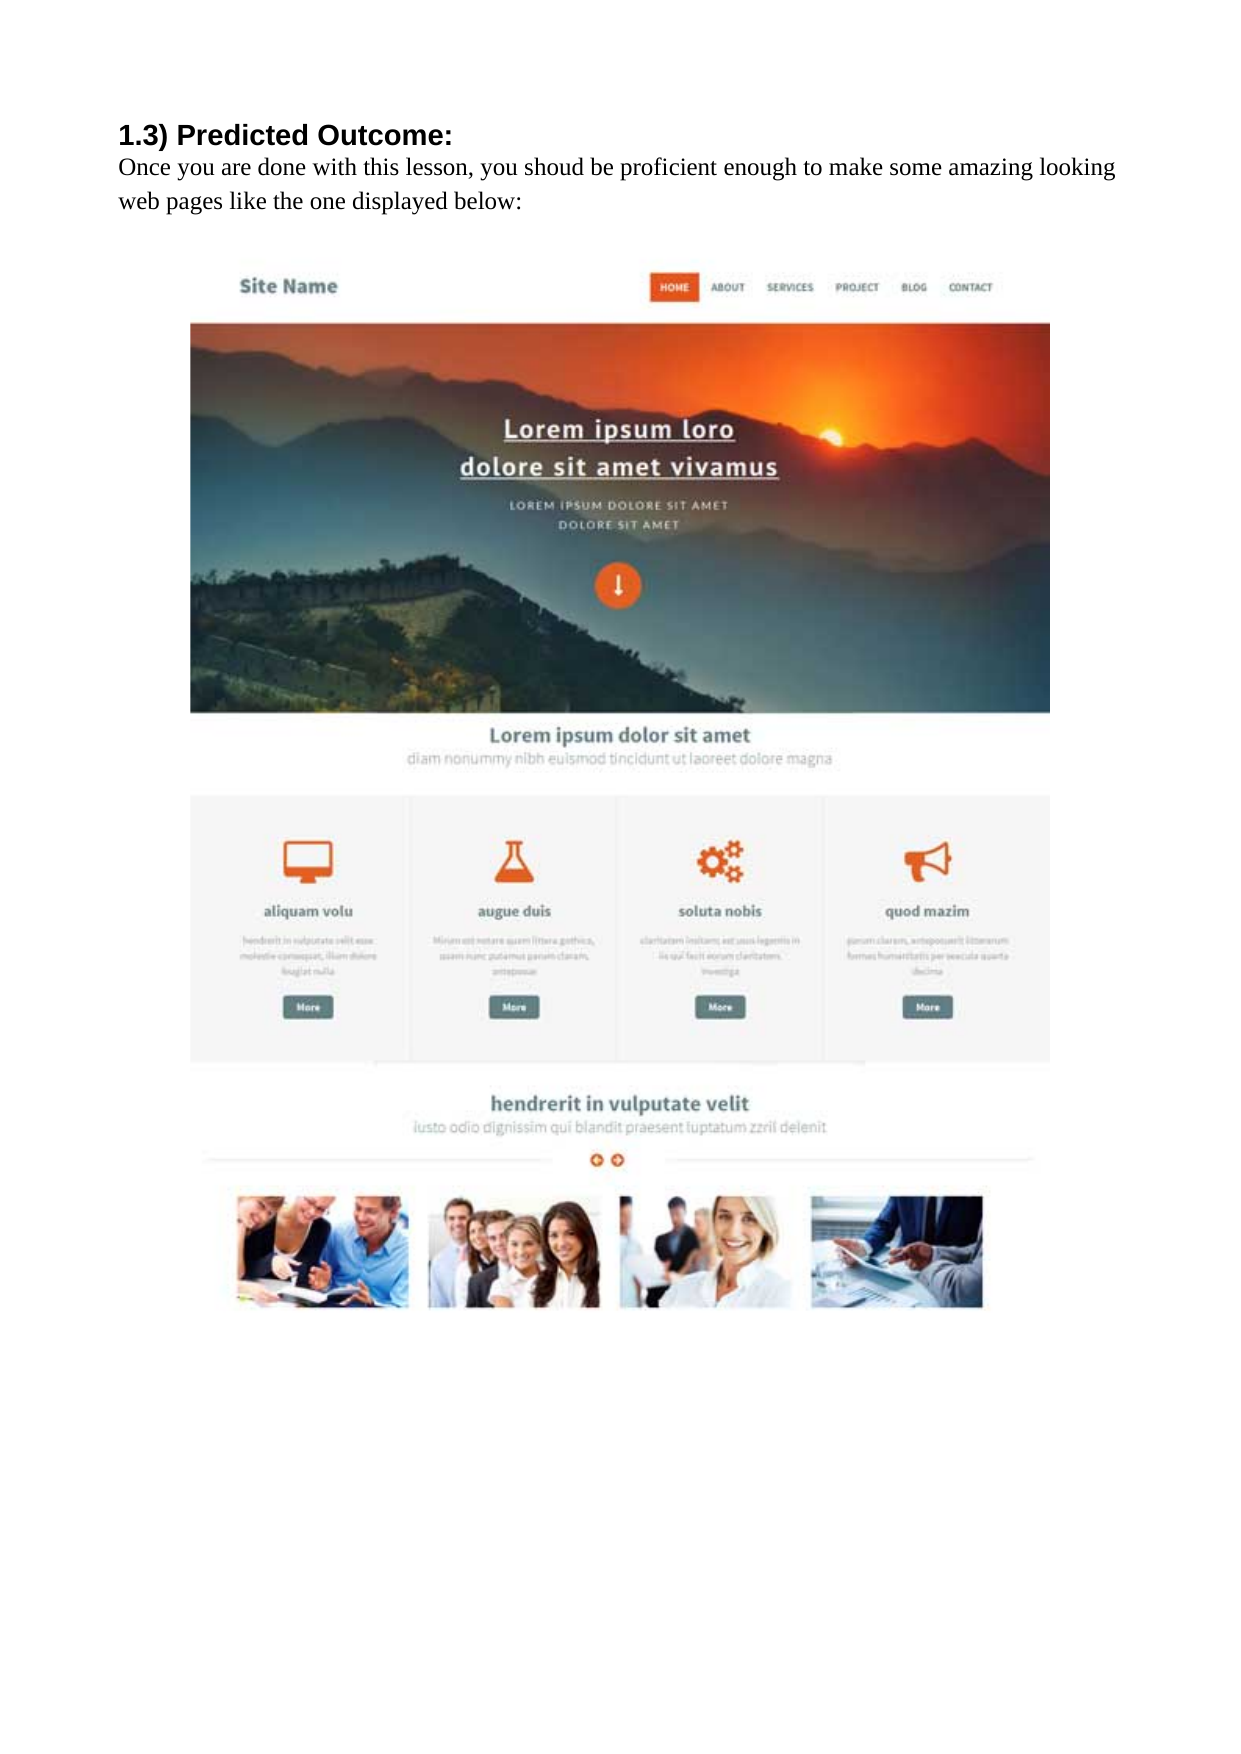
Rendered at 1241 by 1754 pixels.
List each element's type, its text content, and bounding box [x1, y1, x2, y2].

subtitle 1.3) Predicted Outcome: [118, 118, 1122, 152]
picture [190, 235, 1050, 1314]
text Once you are done with this lesson, you shoud be proficient enough to make some amazing looking web pages like the one displayed below: [118, 152, 1122, 215]
